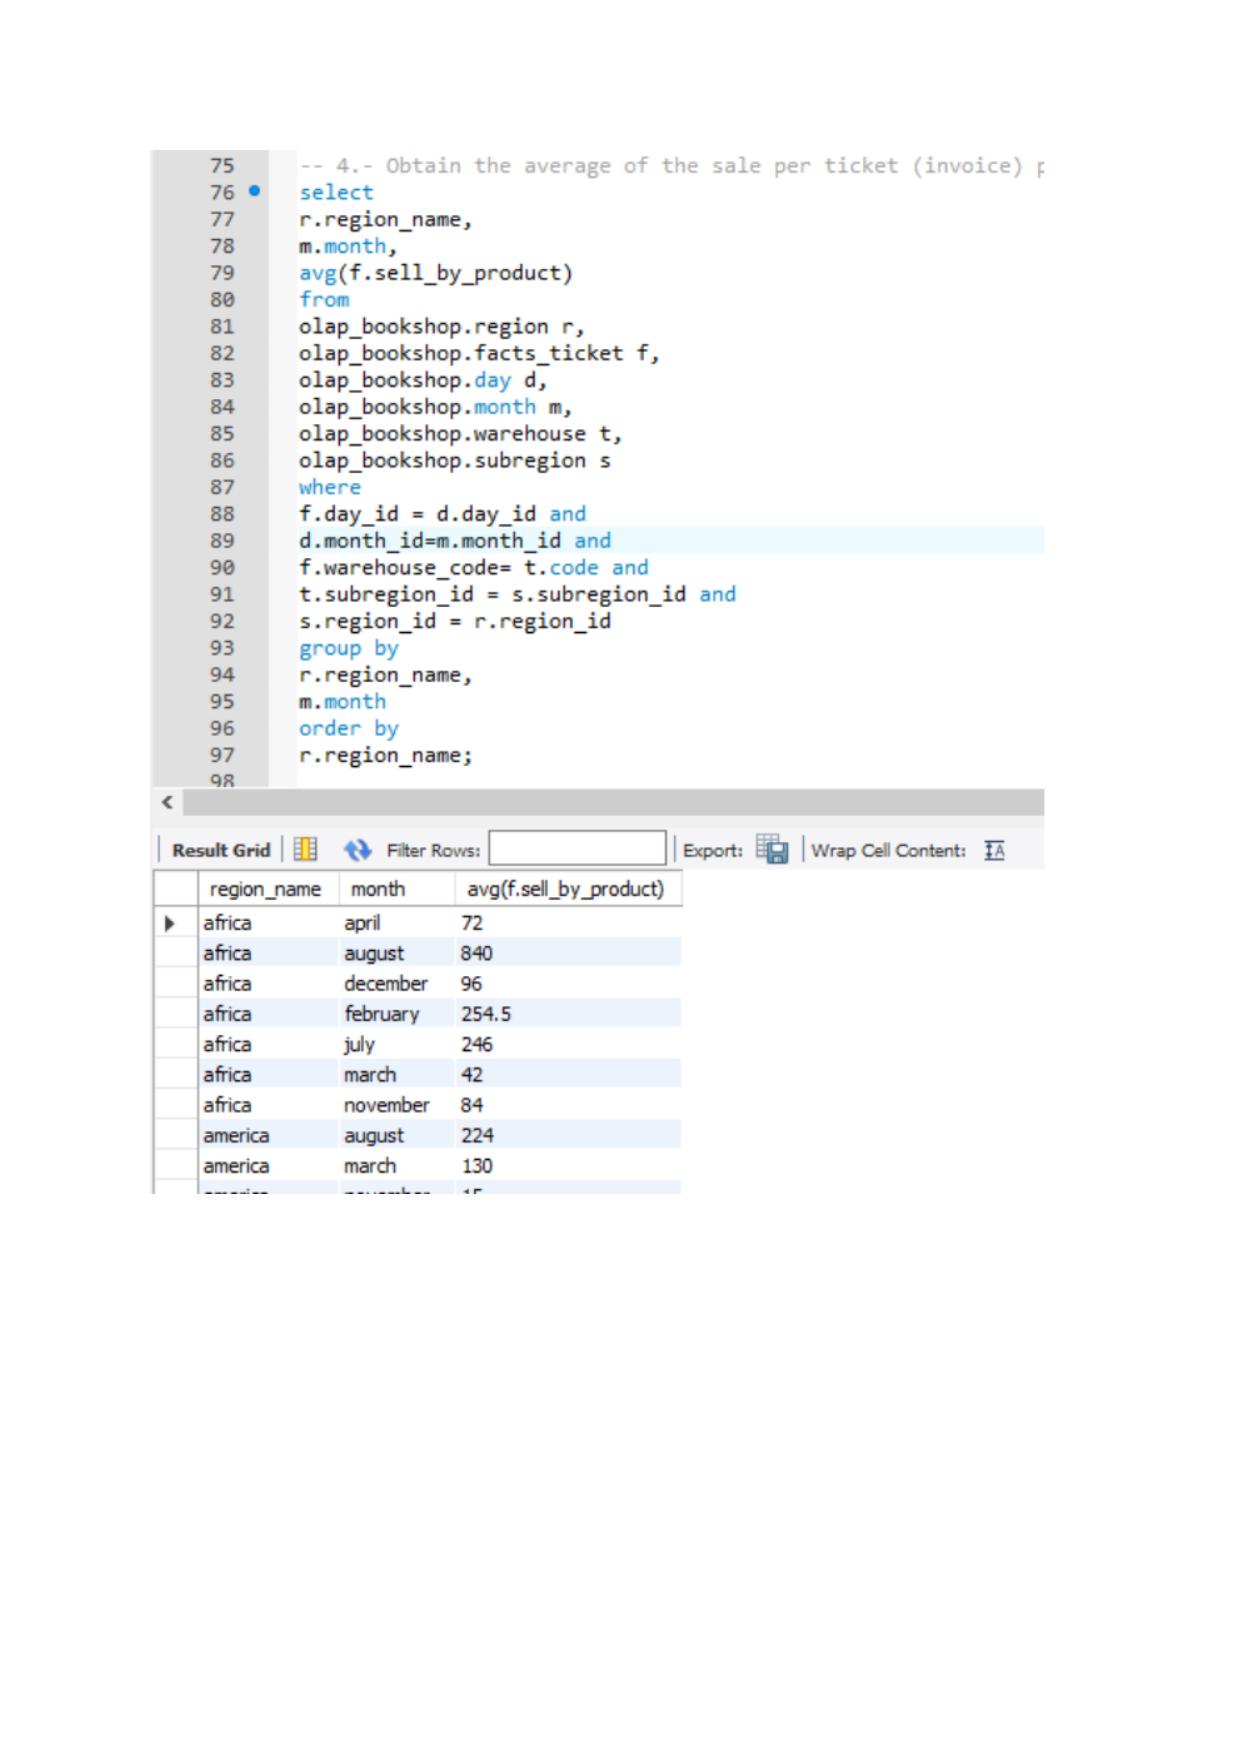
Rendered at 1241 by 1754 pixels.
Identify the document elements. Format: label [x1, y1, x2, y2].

picture [150, 150, 1077, 1194]
